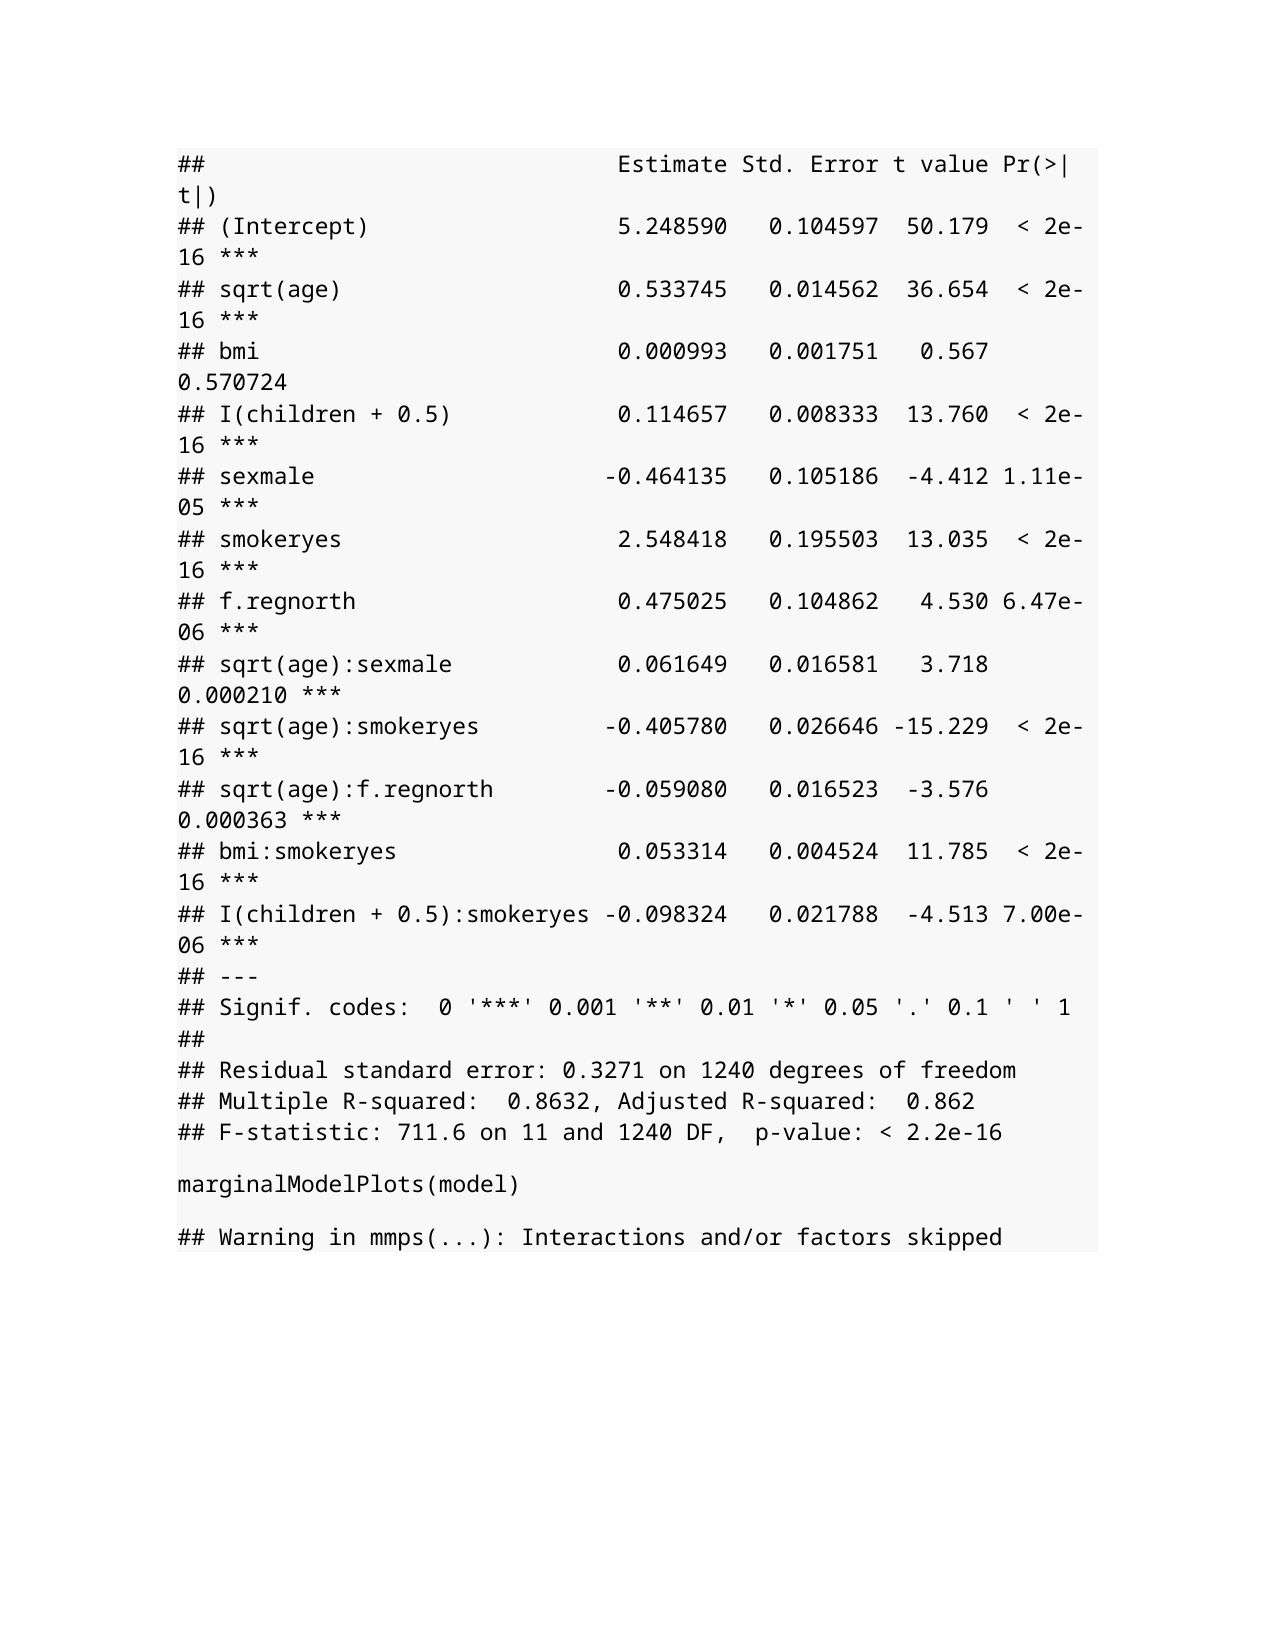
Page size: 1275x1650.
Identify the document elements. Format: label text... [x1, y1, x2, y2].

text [177, 148, 1098, 1148]
text ## Warning in mmps(...): Interactions and/or factors skipped [177, 1221, 1098, 1252]
text marginalModelPlots(model) [177, 1168, 1098, 1200]
